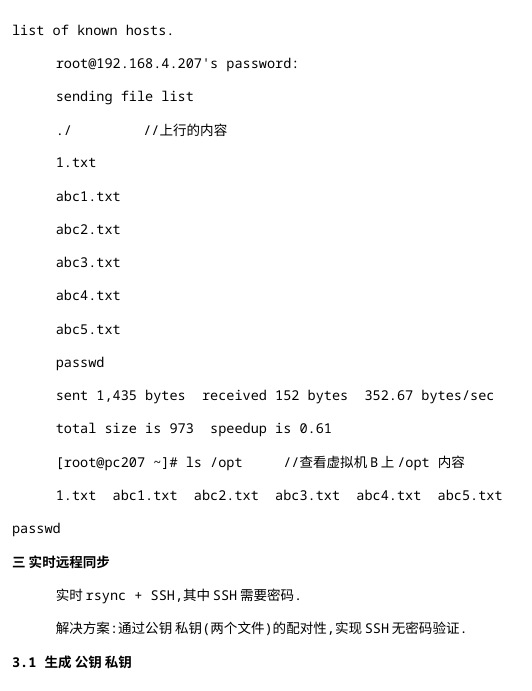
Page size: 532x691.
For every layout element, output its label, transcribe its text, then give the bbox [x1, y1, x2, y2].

text ./ //上行的内容 [12, 113, 520, 146]
text 1.txt abc1.txt abc2.txt abc3.txt abc4.txt abc5.txt passwd [12, 478, 520, 545]
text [12, 13, 520, 46]
text abc2.txt [12, 212, 520, 246]
text abc1.txt [12, 179, 520, 212]
text root@192.168.4.207's password: [12, 46, 520, 79]
text 实时rsync + SSH,其中SSH需要密码. [12, 578, 520, 611]
text sent 1,435 bytes received 152 bytes 352.67 bytes/sec [12, 379, 520, 412]
text [root@pc207 ~]# ls /opt //查看虚拟机B上 /opt 内容 [12, 445, 520, 478]
text abc3.txt [12, 246, 520, 279]
text abc5.txt [12, 312, 520, 345]
text passwd [12, 345, 520, 379]
text 解决方案:通过公钥 私钥(两个文件)的配对性,实现SSH无密码验证. [12, 611, 520, 644]
text total size is 973 speedup is 0.61 [12, 412, 520, 445]
text sending file list [12, 79, 520, 113]
text 1.txt [12, 146, 520, 179]
text abc4.txt [12, 279, 520, 312]
text 三 实时远程同步 [12, 545, 520, 578]
text 3.1 生成 公钥 私钥 [12, 644, 520, 678]
